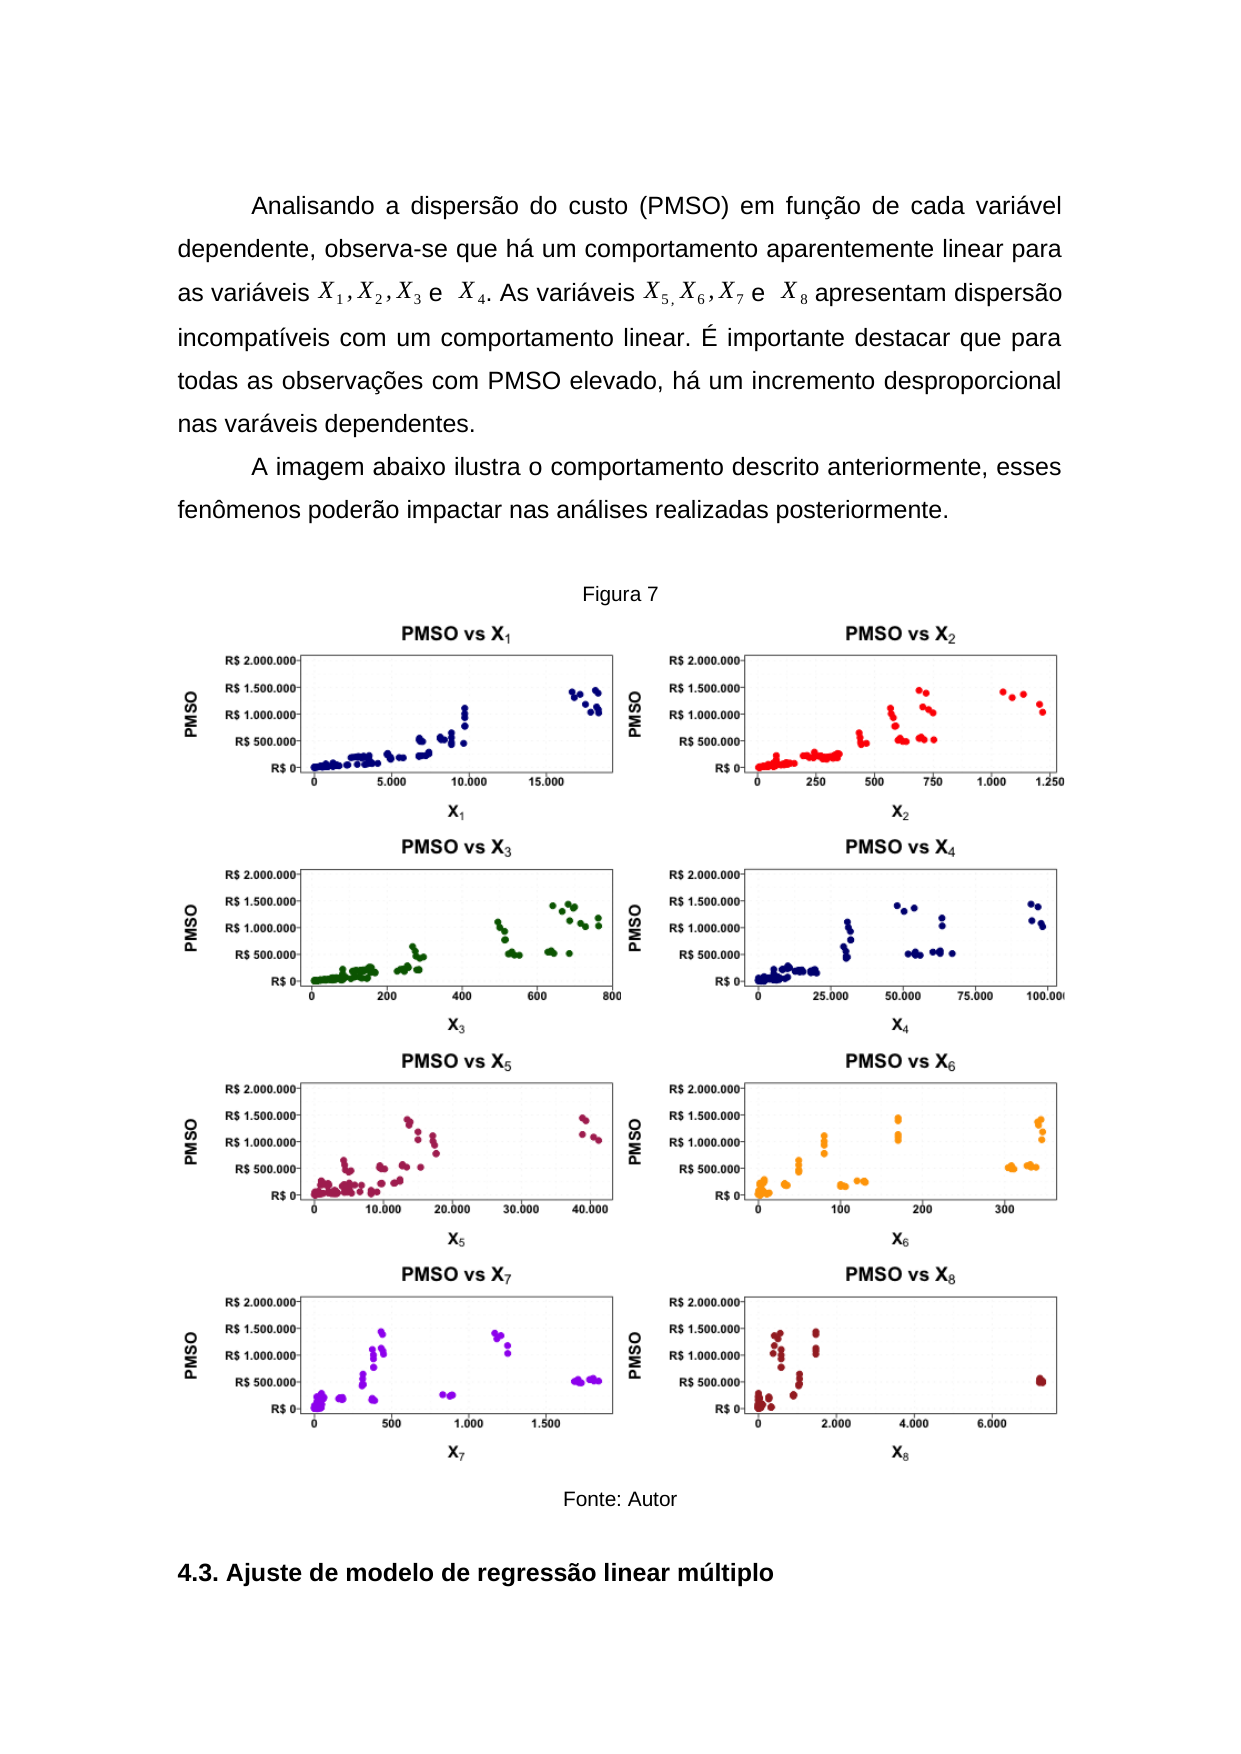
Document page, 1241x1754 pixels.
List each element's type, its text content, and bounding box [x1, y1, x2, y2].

picture [177, 617, 1065, 1472]
text Figura 7 [177, 581, 1063, 605]
text 4.3. Ajuste de modelo de regressão linear múltiplo [177, 1558, 1063, 1587]
text A imagem abaixo ilustra o comportamento descrito anteriormente, esses fenômenos poderão impactar nas análises realizadas posteriormente. [177, 452, 1063, 524]
text Analisando a dispersão do custo (PMSO) em função de cada variável dependente, observa-se que há um comportamento aparentemente linear para as variáveis e . As variáveis e apresentam dispersão incompatíveis com um comportamento linear. É importante destacar que para todas as observações com PMSO elevado, há um incremento desproporcional nas varáveis dependentes. [177, 191, 1063, 438]
text Fonte: Autor [177, 1487, 1063, 1511]
